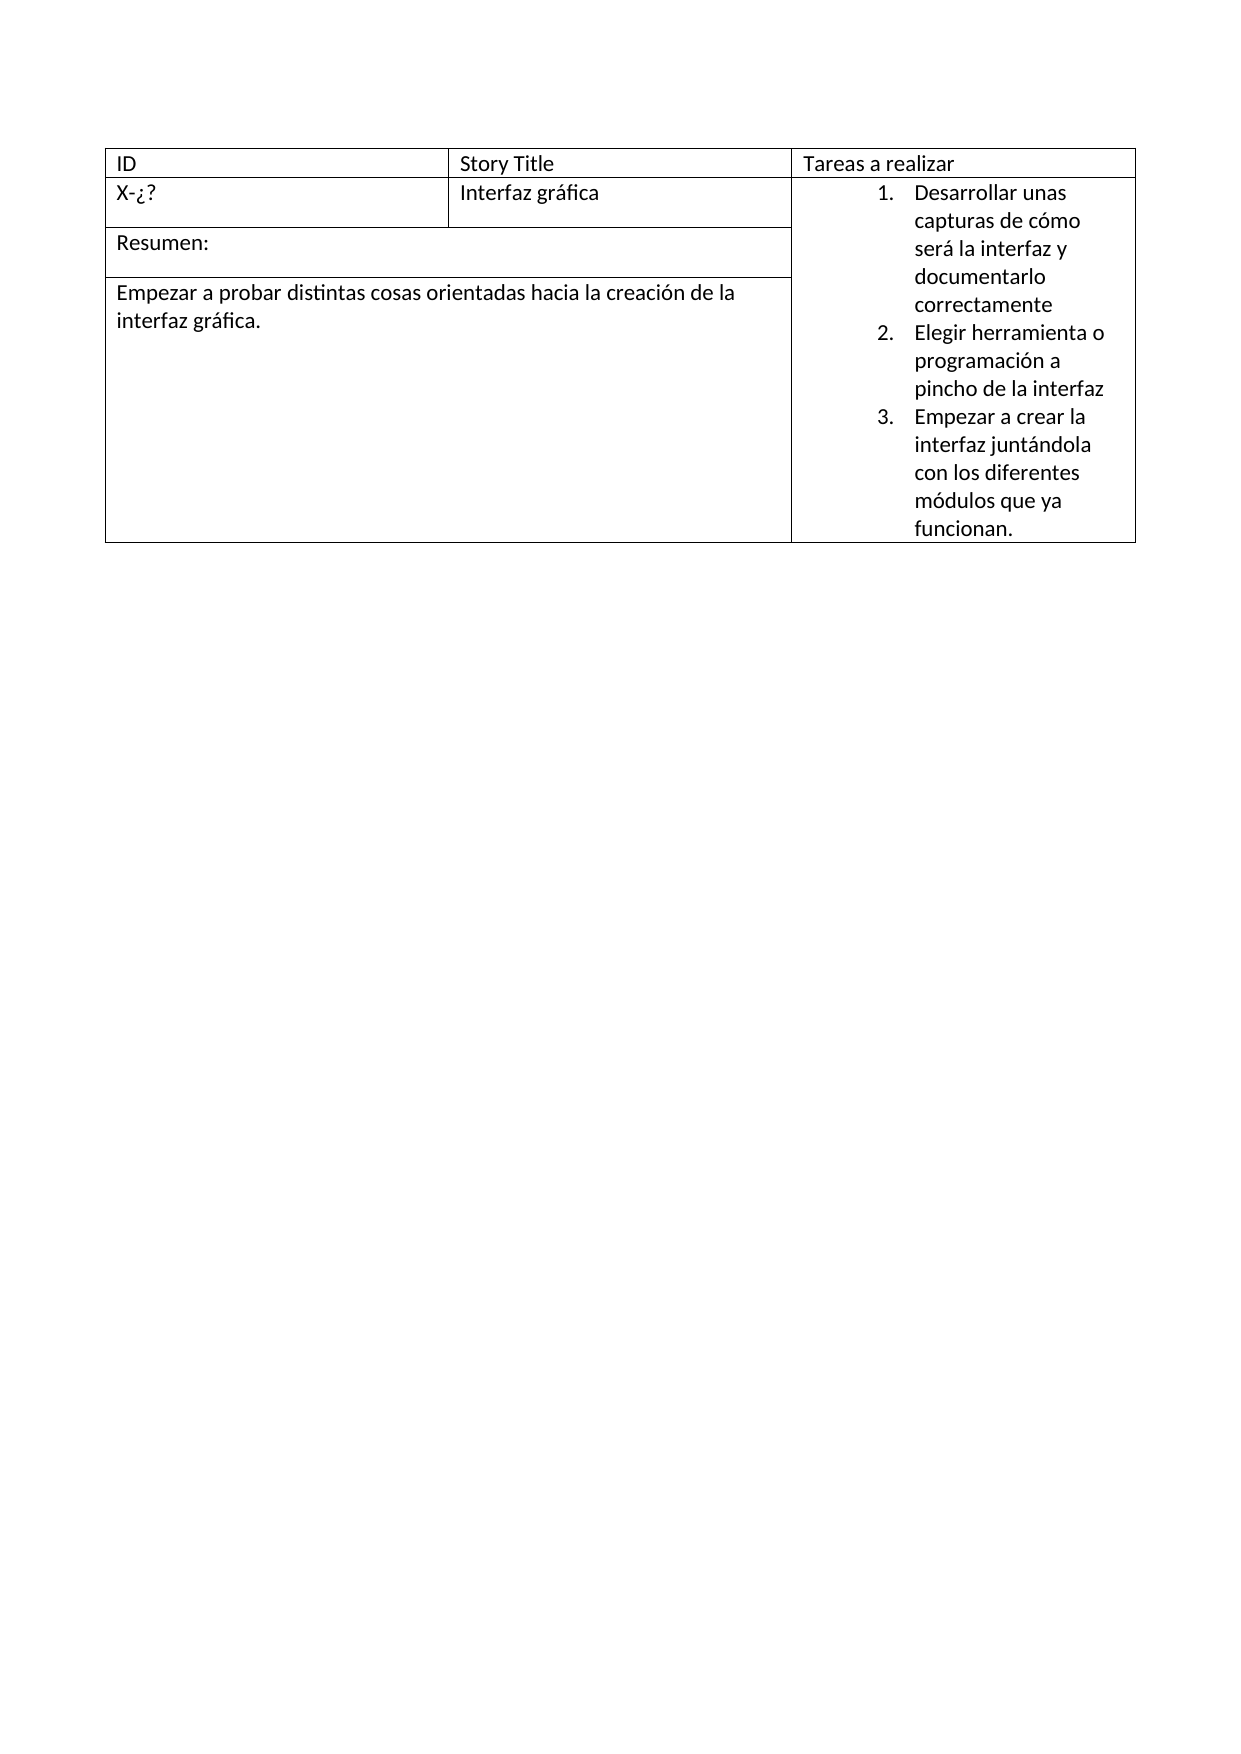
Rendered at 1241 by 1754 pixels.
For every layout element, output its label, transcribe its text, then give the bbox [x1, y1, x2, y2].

table_cell X-¿? [106, 178, 448, 227]
table_cell Resumen: [106, 228, 791, 277]
table_cell Desarrollar unas capturas de cómo será la interfaz y documentarlo correctamente Elegir herramienta o programación a pincho de la interfaz Empezar a crear la interfaz juntándola con los diferentes módulos que ya funcionan. [792, 178, 1135, 542]
table_header Tareas a realizar [792, 149, 1135, 177]
table_cell Interfaz gráfica [449, 178, 791, 227]
table_header Story Title [449, 149, 791, 177]
table_header ID [106, 149, 448, 177]
table_cell Empezar a probar distintas cosas orientadas hacia la creación de la interfaz gráfica. [106, 278, 791, 542]
